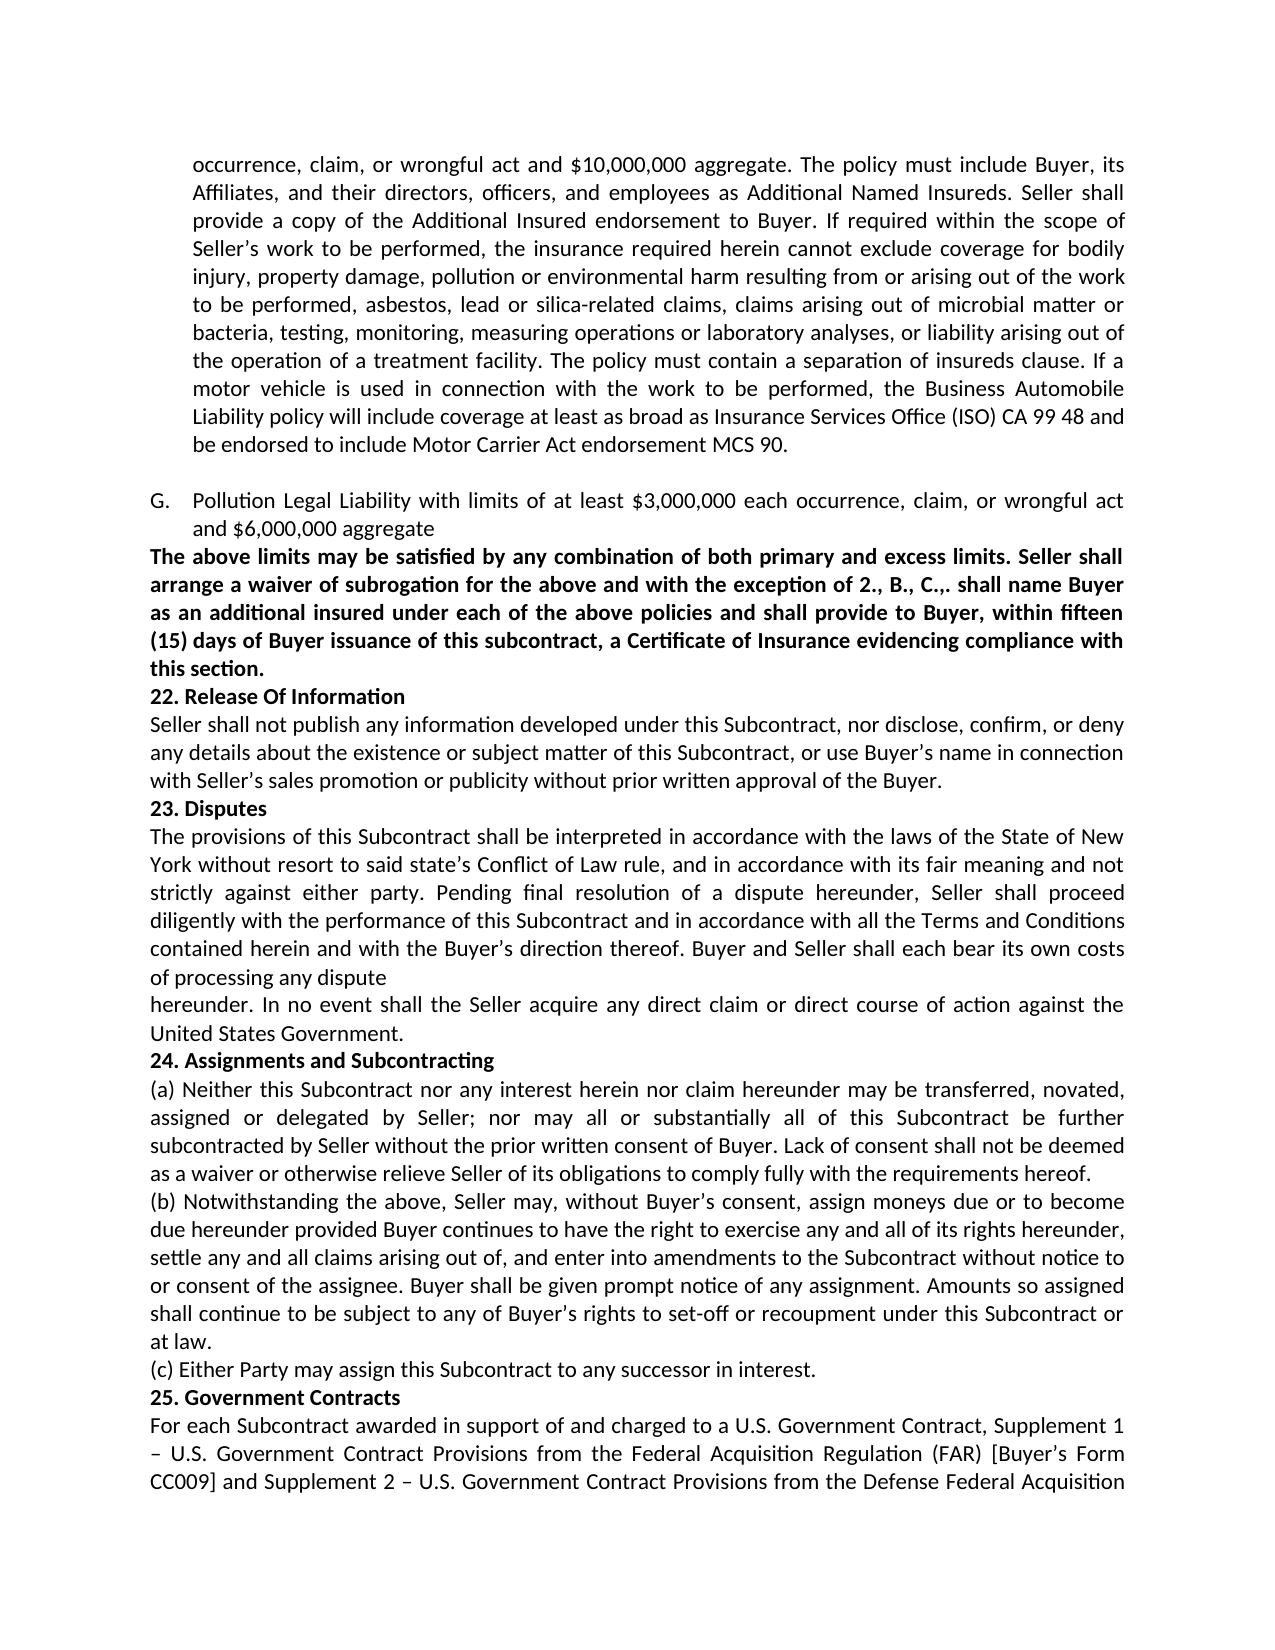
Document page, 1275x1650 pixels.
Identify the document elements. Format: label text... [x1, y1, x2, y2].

text 23. Disputes [150, 794, 1125, 822]
text 22. Release Of Information [150, 682, 1125, 710]
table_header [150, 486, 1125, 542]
text 25. Government Contracts [150, 1383, 1125, 1411]
text (a) Neither this Subcontract nor any interest herein nor claim hereunder may be transferred, novated, assigned or delegated by Seller; nor may all or substantially all of this Subcontract be further subcontracted by Seller without the prior written consent of Buyer. Lack of consent shall not be deemed as a waiver or otherwise relieve Seller of its obligations to comply fully with the requirements hereof. [150, 1075, 1125, 1187]
text 24. Assignments and Subcontracting [150, 1047, 1125, 1075]
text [150, 1411, 1125, 1495]
text The above limits may be satisfied by any combination of both primary and excess limits. Seller shall arrange a waiver of subrogation for the above and with the exception of 2., B., C.,. shall name Buyer as an additional insured under each of the above policies and shall provide to Buyer, within fifteen (15) days of Buyer issuance of this subcontract, a Certificate of Insurance evidencing compliance with this section. [150, 542, 1125, 682]
text hereunder. In no event shall the Seller acquire any direct claim or direct course of action against the United States Government. [150, 991, 1125, 1047]
text (c) Either Party may assign this Subcontract to any successor in interest. [150, 1355, 1125, 1383]
text (b) Notwithstanding the above, Seller may, without Buyer’s consent, assign moneys due or to become due hereunder provided Buyer continues to have the right to exercise any and all of its rights hereunder, settle any and all claims arising out of, and enter into amendments to the Subcontract without notice to or consent of the assignee. Buyer shall be given prompt notice of any assignment. Amounts so assigned shall continue to be subject to any of Buyer’s rights to set-off or recoupment under this Subcontract or at law. [150, 1187, 1125, 1355]
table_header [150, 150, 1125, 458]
text The provisions of this Subcontract shall be interpreted in accordance with the laws of the State of New York without resort to said state’s Conflict of Law rule, and in accordance with its fair meaning and not strictly against either party. Pending final resolution of a dispute hereunder, Seller shall proceed diligently with the performance of this Subcontract and in accordance with all the Terms and Conditions contained herein and with the Buyer’s direction thereof. Buyer and Seller shall each bear its own costs of processing any dispute [150, 822, 1125, 991]
text Seller shall not publish any information developed under this Subcontract, nor disclose, confirm, or deny any details about the existence or subject matter of this Subcontract, or use Buyer’s name in connection with Seller’s sales promotion or publicity without prior written approval of the Buyer. [150, 710, 1125, 794]
